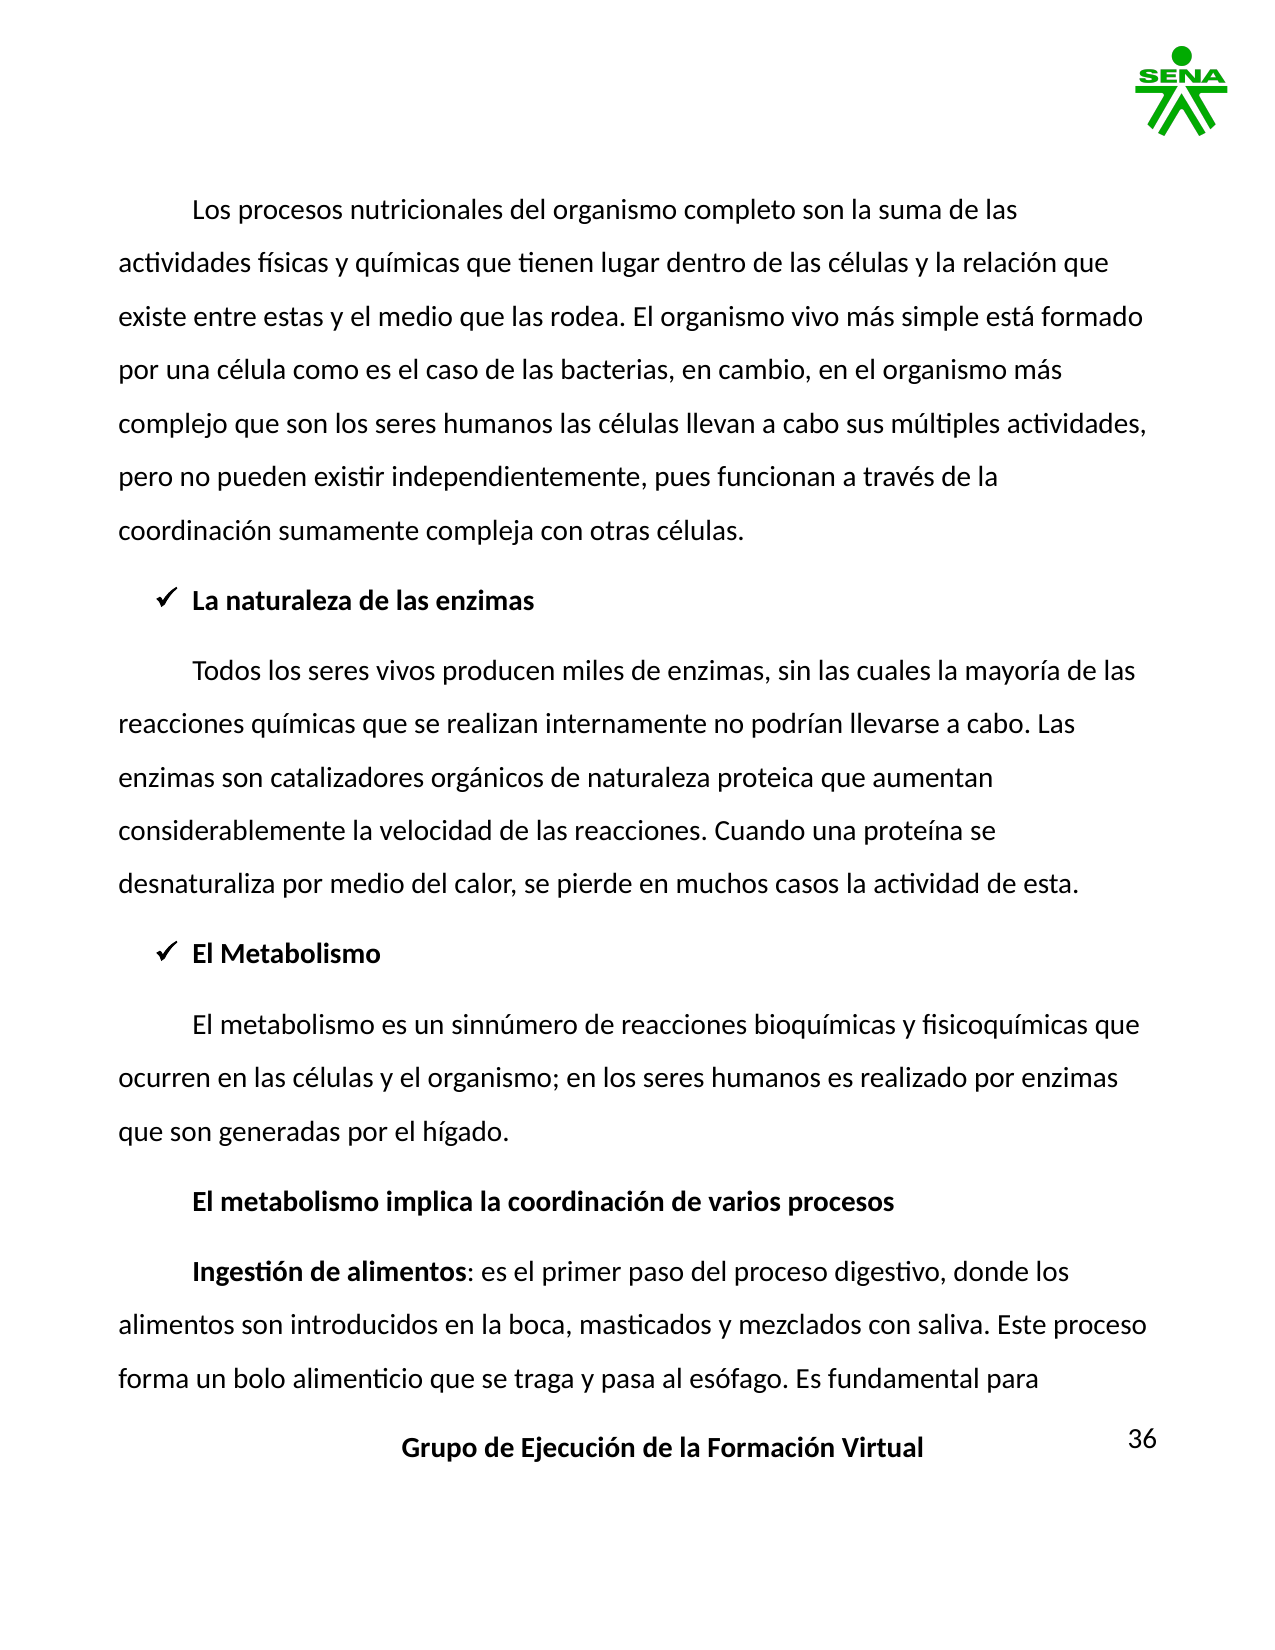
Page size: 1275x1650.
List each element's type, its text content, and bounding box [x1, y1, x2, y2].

list El Metabolismo [154, 936, 1157, 971]
list La naturaleza de las enzimas [154, 582, 1157, 617]
picture [1135, 46, 1228, 136]
text El metabolismo implica la coordinación de varios procesos [118, 1183, 1157, 1218]
text Los procesos nutricionales del organismo completo son la suma de las actividades físicas y químicas que tienen lugar dentro de las células y la relación que existe entre estas y el medio que las rodea. El organismo vivo más simple está formado por una célula como es el caso de las bacterias, en cambio, en el organismo más complejo que son los seres humanos las células llevan a cabo sus múltiples actividades, pero no pueden existir independientemente, pues funcionan a través de la coordinación sumamente compleja con otras células. [118, 191, 1157, 547]
text Todos los seres vivos producen miles de enzimas, sin las cuales la mayoría de las reacciones químicas que se realizan internamente no podrían llevarse a cabo. Las enzimas son catalizadores orgánicos de naturaleza proteica que aumentan considerablemente la velocidad de las reacciones. Cuando una proteína se desnaturaliza por medio del calor, se pierde en muchos casos la actividad de esta. [118, 652, 1157, 901]
text El metabolismo es un sinnúmero de reacciones bioquímicas y fisicoquímicas que ocurren en las células y el organismo; en los seres humanos es realizado por enzimas que son generadas por el hígado. [118, 1006, 1157, 1148]
